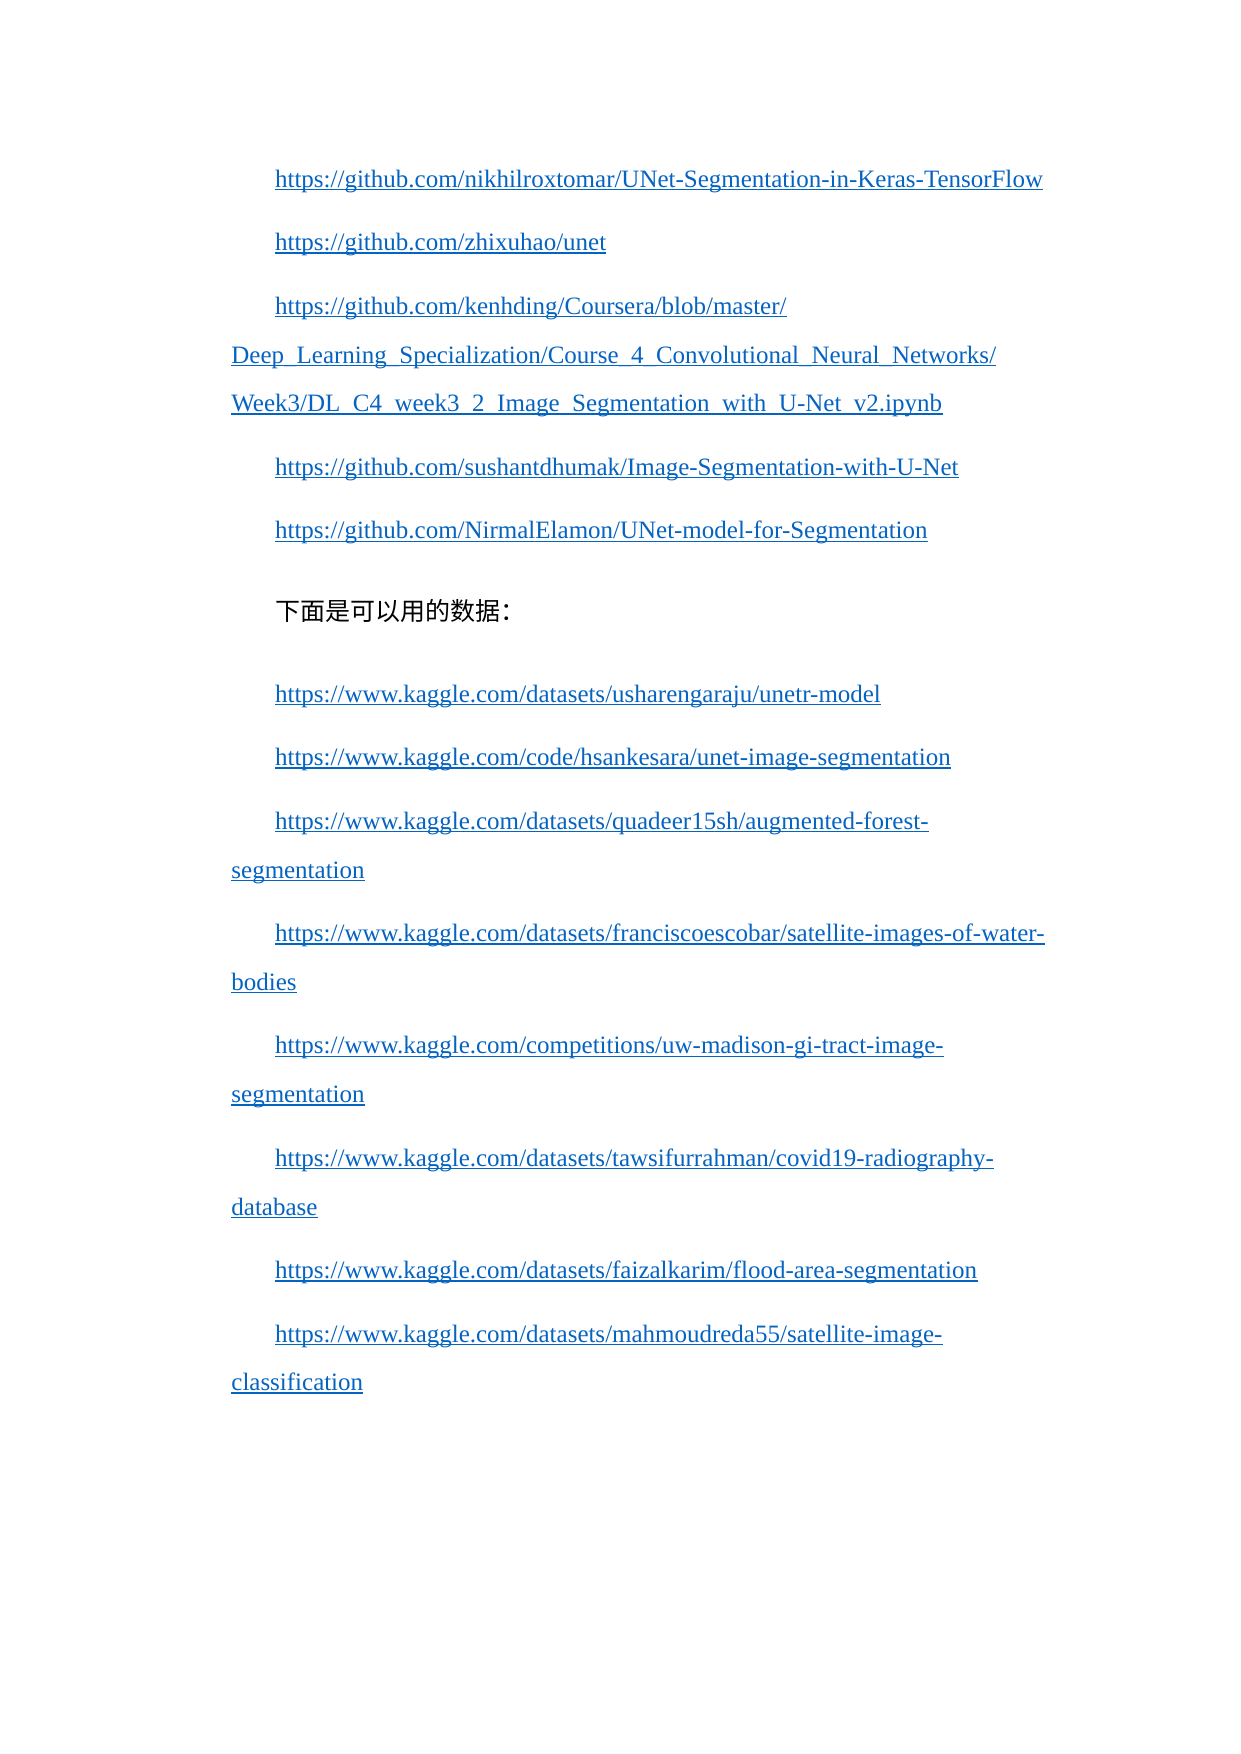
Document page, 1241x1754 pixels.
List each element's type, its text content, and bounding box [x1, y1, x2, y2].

text 下面是可以用的数据： [231, 577, 1053, 642]
text https://github.com/kenhding/Coursera/blob/master/Deep_Learning_Specialization/Course_4_Convolutional_Neural_Networks/Week3/DL_C4_week3_2_Image_Segmentation_with_U-Net_v2.ipynb [231, 289, 1053, 419]
text https://github.com/zhixuhao/unet [231, 226, 1053, 258]
text https://www.kaggle.com/datasets/usharengaraju/unetr-model [231, 677, 1053, 709]
text https://www.kaggle.com/datasets/quadeer15sh/augmented-forest-segmentation [231, 804, 1053, 885]
text https://www.kaggle.com/datasets/mahmoudreda55/satellite-image-classification [231, 1317, 1053, 1398]
text https://www.kaggle.com/datasets/tawsifurrahman/covid19-radiography-database [231, 1141, 1053, 1222]
text https://github.com/sushantdhumak/Image-Segmentation-with-U-Net [231, 450, 1053, 483]
text https://github.com/nikhilroxtomar/UNet-Segmentation-in-Keras-TensorFlow [231, 162, 1053, 194]
text https://www.kaggle.com/datasets/franciscoescobar/satellite-images-of-water-bodies [231, 916, 1053, 998]
text https://www.kaggle.com/datasets/faizalkarim/flood-area-segmentation [231, 1253, 1053, 1286]
text https://www.kaggle.com/competitions/uw-madison-gi-tract-image-segmentation [231, 1029, 1053, 1110]
text https://www.kaggle.com/code/hsankesara/unet-image-segmentation [231, 741, 1053, 773]
text https://github.com/NirmalElamon/UNet-model-for-Segmentation [231, 514, 1053, 546]
